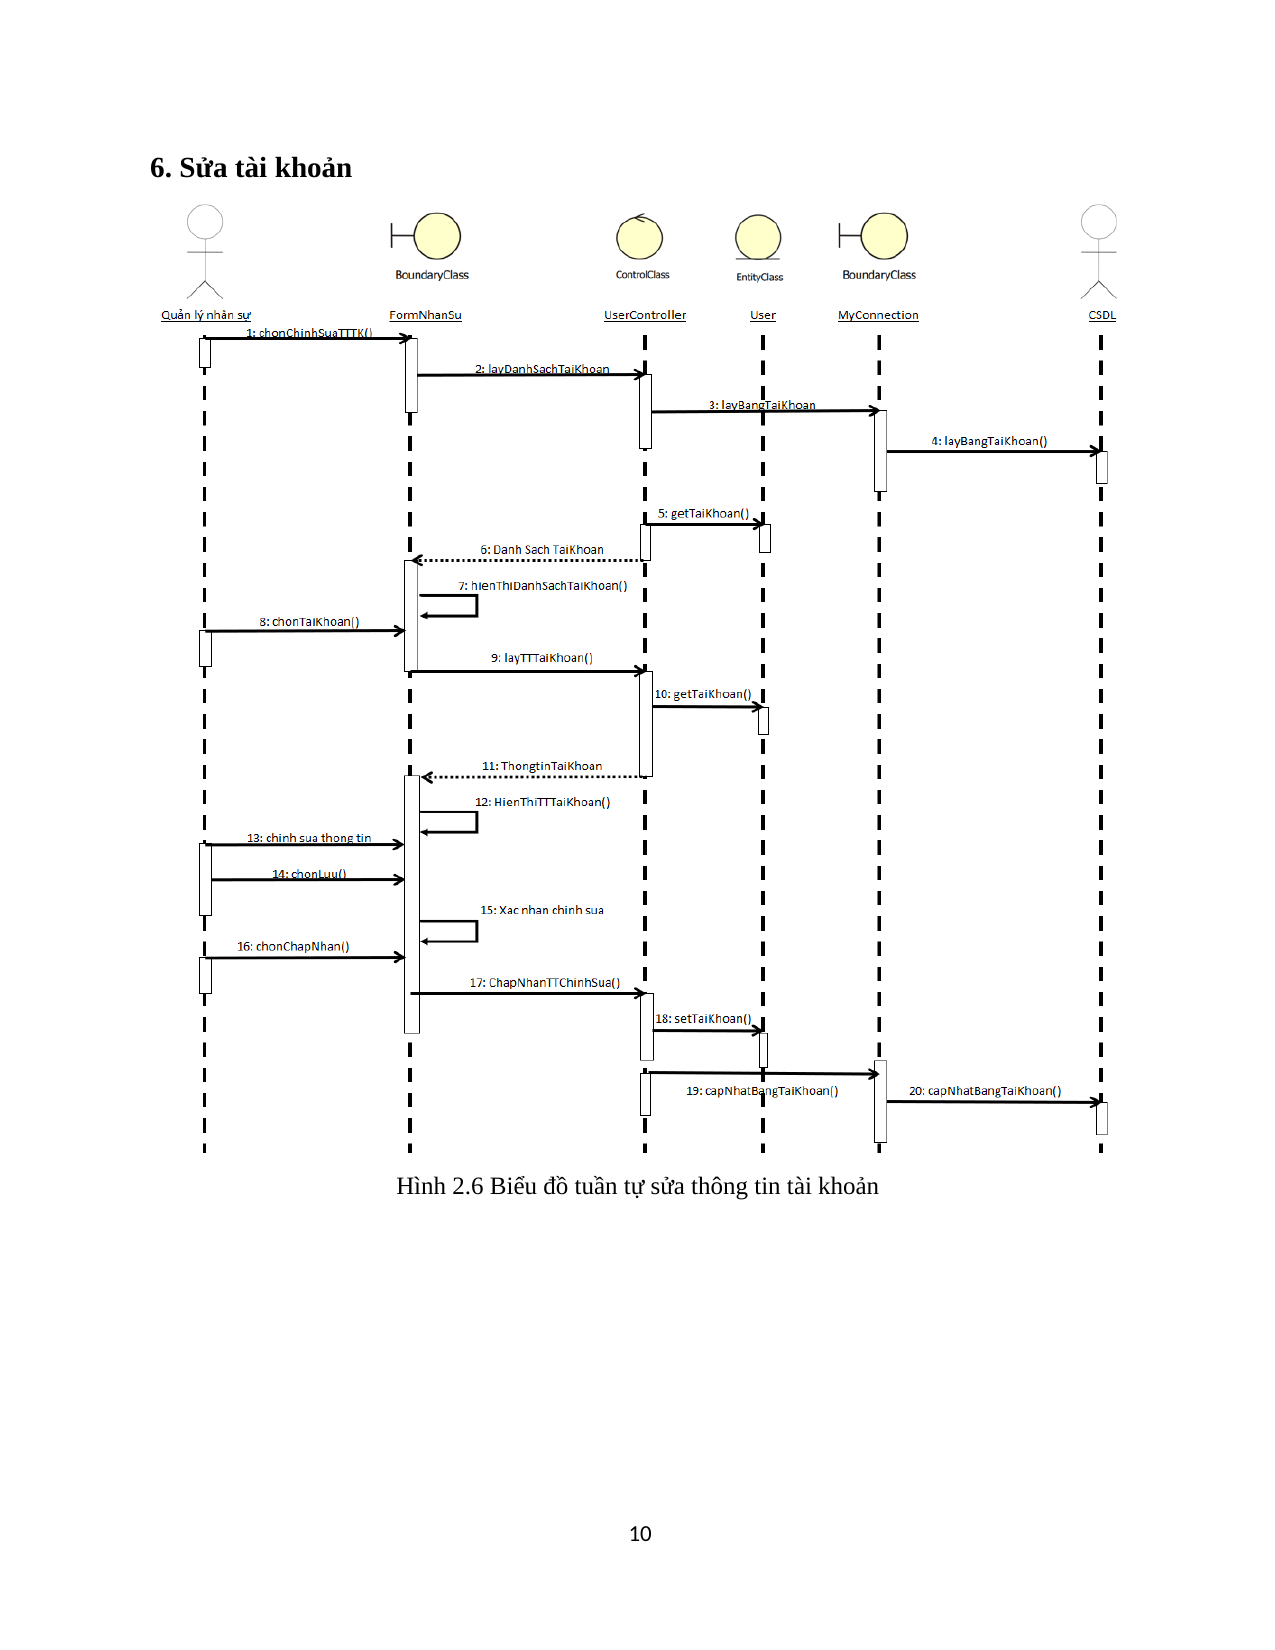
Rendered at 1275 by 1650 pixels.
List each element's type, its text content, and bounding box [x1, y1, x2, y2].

subtitle 6. Sửa tài khoản [150, 150, 1125, 183]
picture [150, 186, 1125, 1153]
text Hình 2.6 Biểu đồ tuần tự sửa thông tin tài khoản [150, 1171, 1125, 1200]
